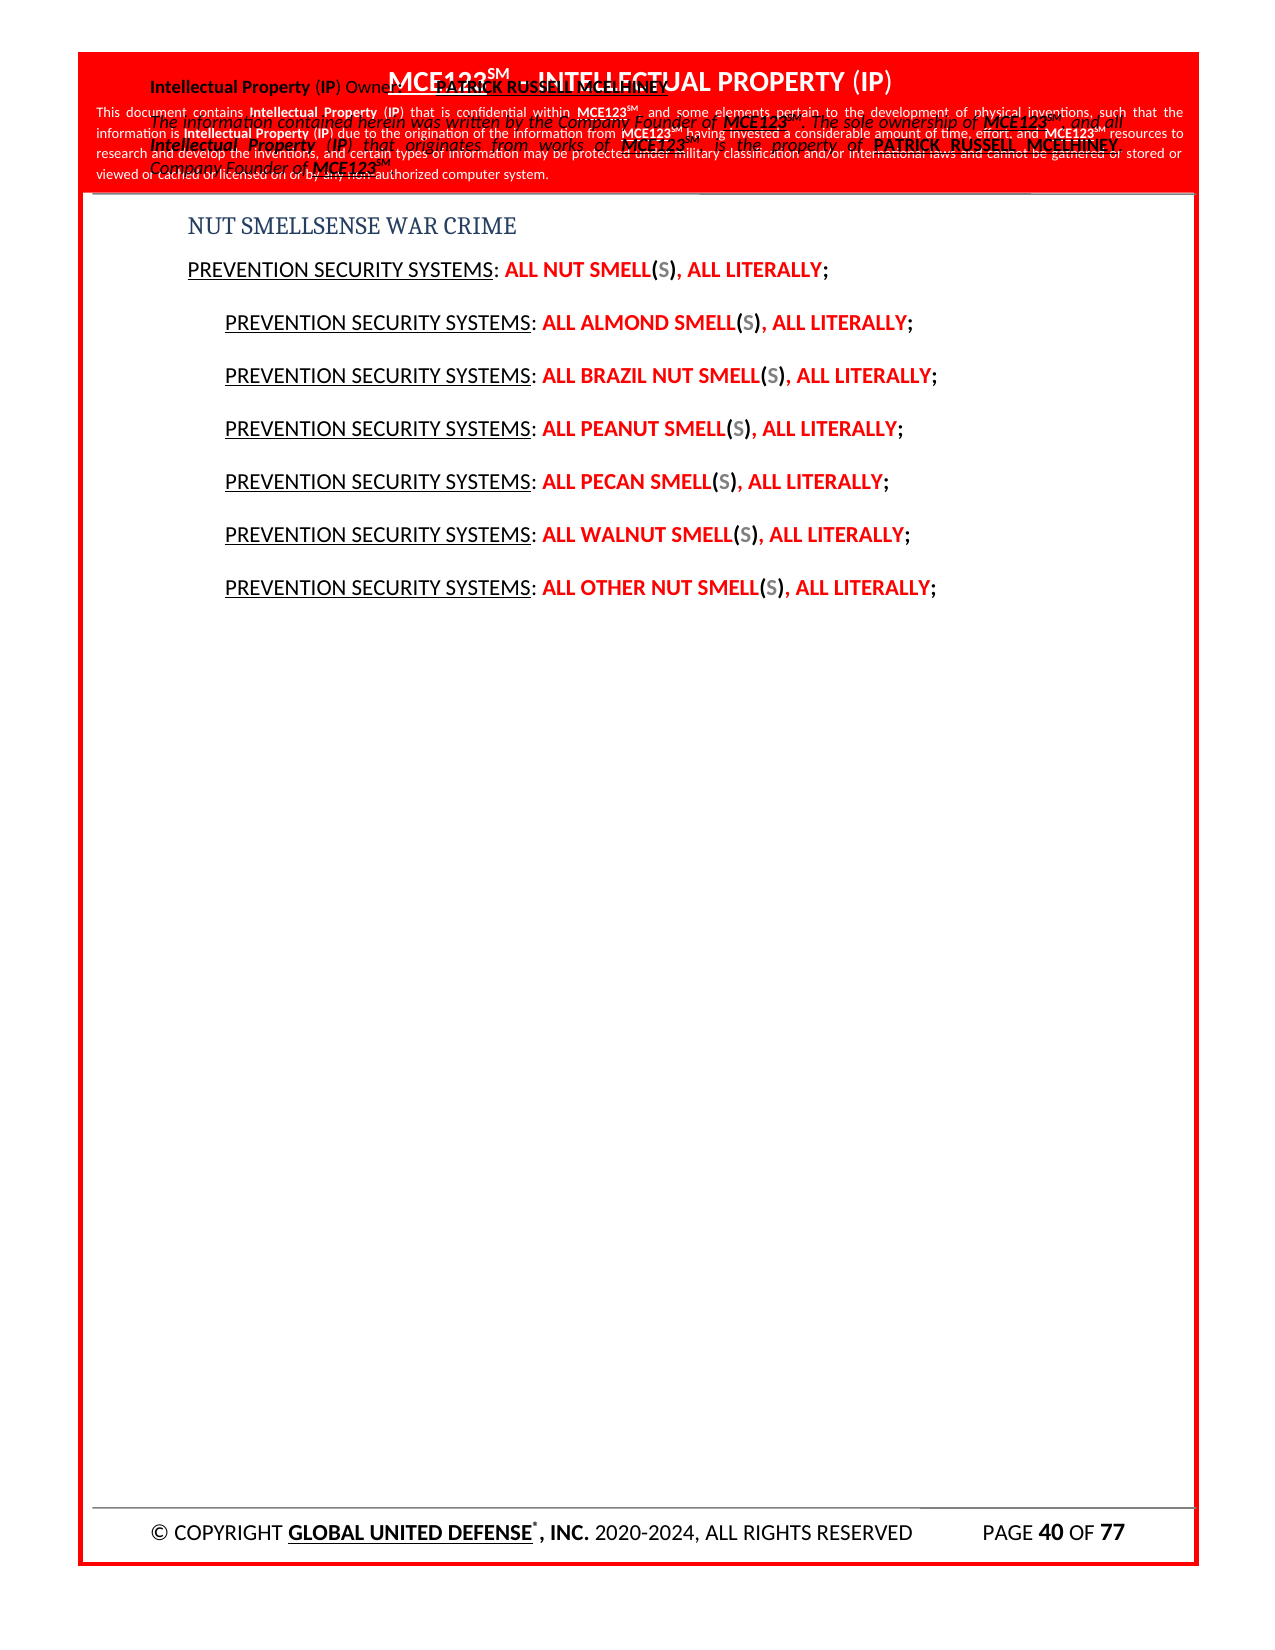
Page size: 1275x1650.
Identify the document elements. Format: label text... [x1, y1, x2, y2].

text PREVENTION SECURITY SYSTEMS: ALL PEANUT SMELL(S), ALL LITERALLY; [225, 414, 1125, 442]
text PREVENTION SECURITY SYSTEMS: ALL BRAZIL NUT SMELL(S), ALL LITERALLY; [225, 361, 1125, 389]
text PREVENTION SECURITY SYSTEMS: ALL WALNUT SMELL(S), ALL LITERALLY; [225, 520, 1125, 548]
subtitle NUT SMELLSENSE WAR CRIME [187, 212, 1125, 240]
text PREVENTION SECURITY SYSTEMS: ALL ALMOND SMELL(S), ALL LITERALLY; [225, 308, 1125, 336]
text PREVENTION SECURITY SYSTEMS: ALL OTHER NUT SMELL(S), ALL LITERALLY; [225, 573, 1125, 601]
text PREVENTION SECURITY SYSTEMS: ALL NUT SMELL(S), ALL LITERALLY; [187, 255, 1125, 283]
text PREVENTION SECURITY SYSTEMS: ALL PECAN SMELL(S), ALL LITERALLY; [225, 467, 1125, 495]
